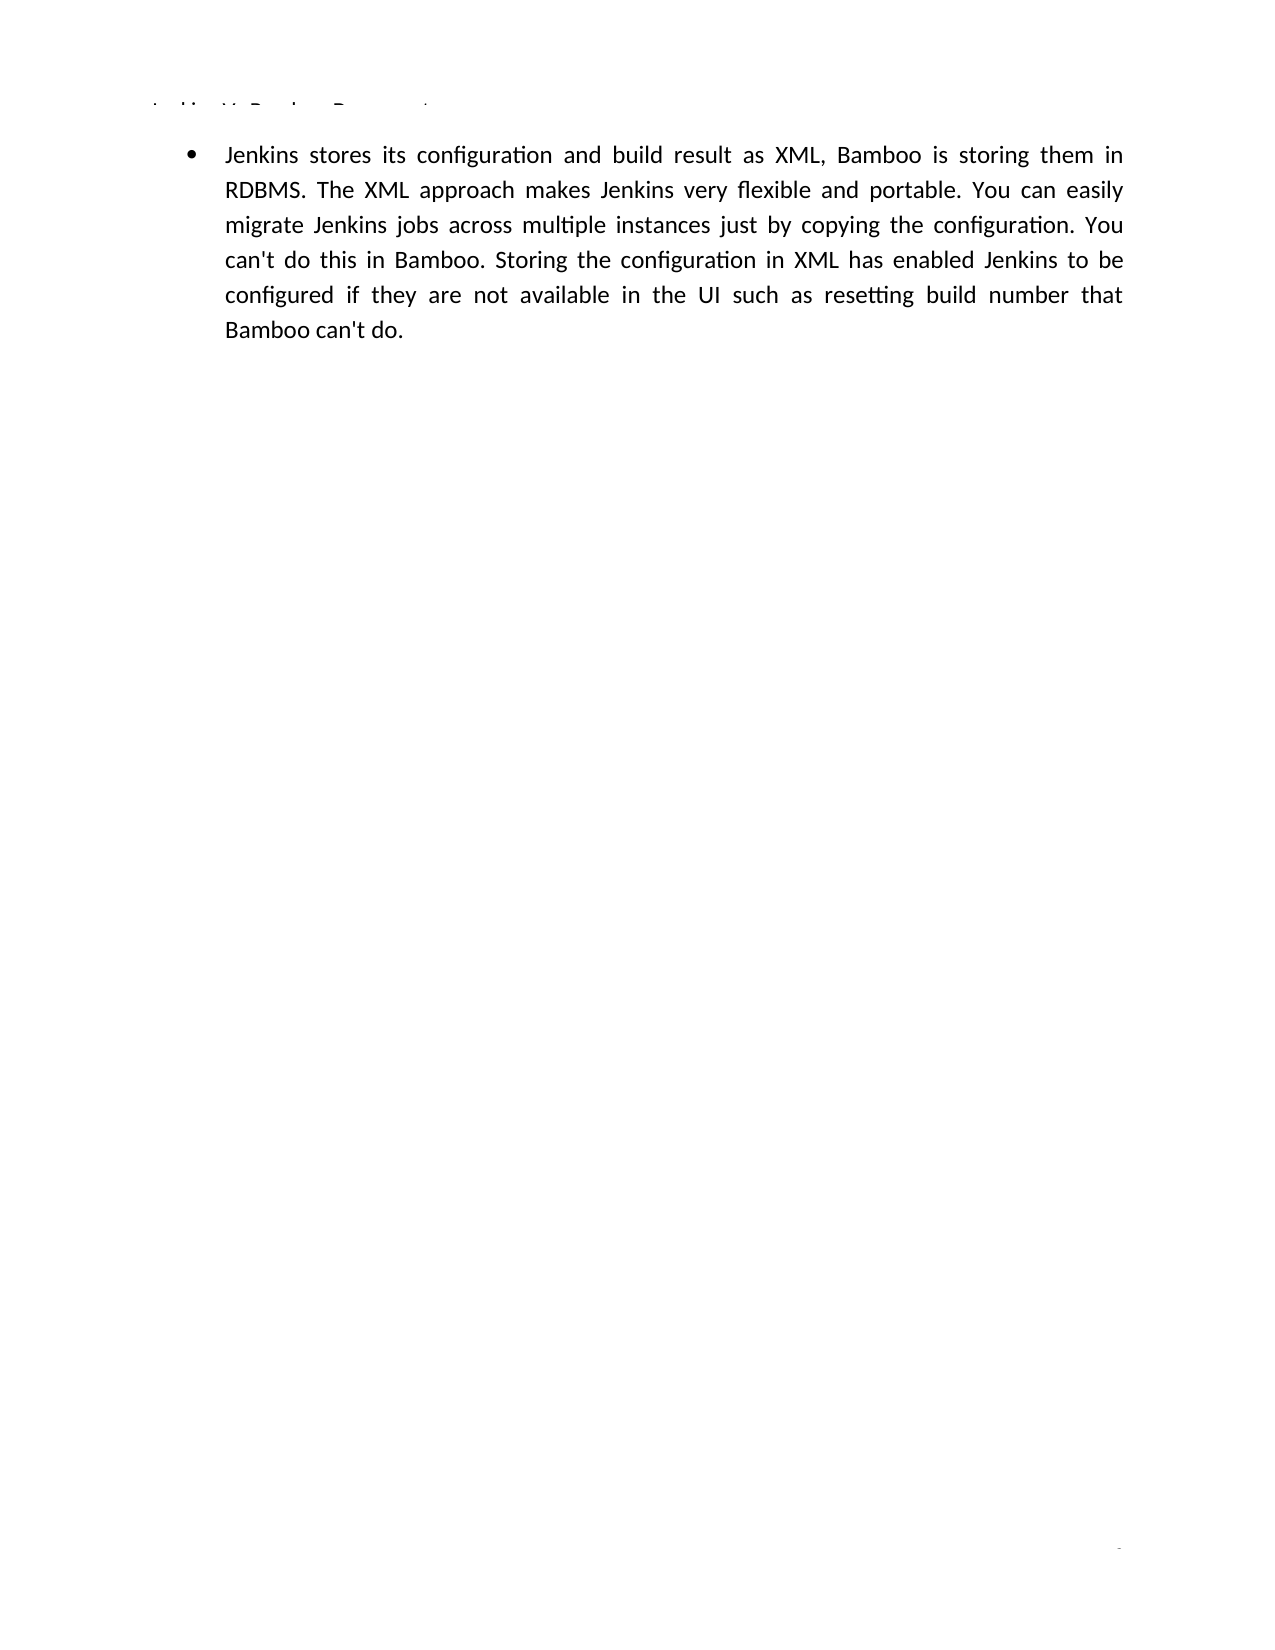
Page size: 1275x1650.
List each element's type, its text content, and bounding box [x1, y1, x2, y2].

list Jenkins stores its configuration and build result as XML, Bamboo is storing them in RDBMS. The XML approach makes Jenkins very flexible and portable. You can easily migrate Jenkins jobs across multiple instances just by copying the configuration. You can't do this in Bamboo. Storing the configuration in XML has enabled Jenkins to be configured if they are not available in the UI such as resetting build number that Bamboo can't do. [187, 139, 1125, 345]
